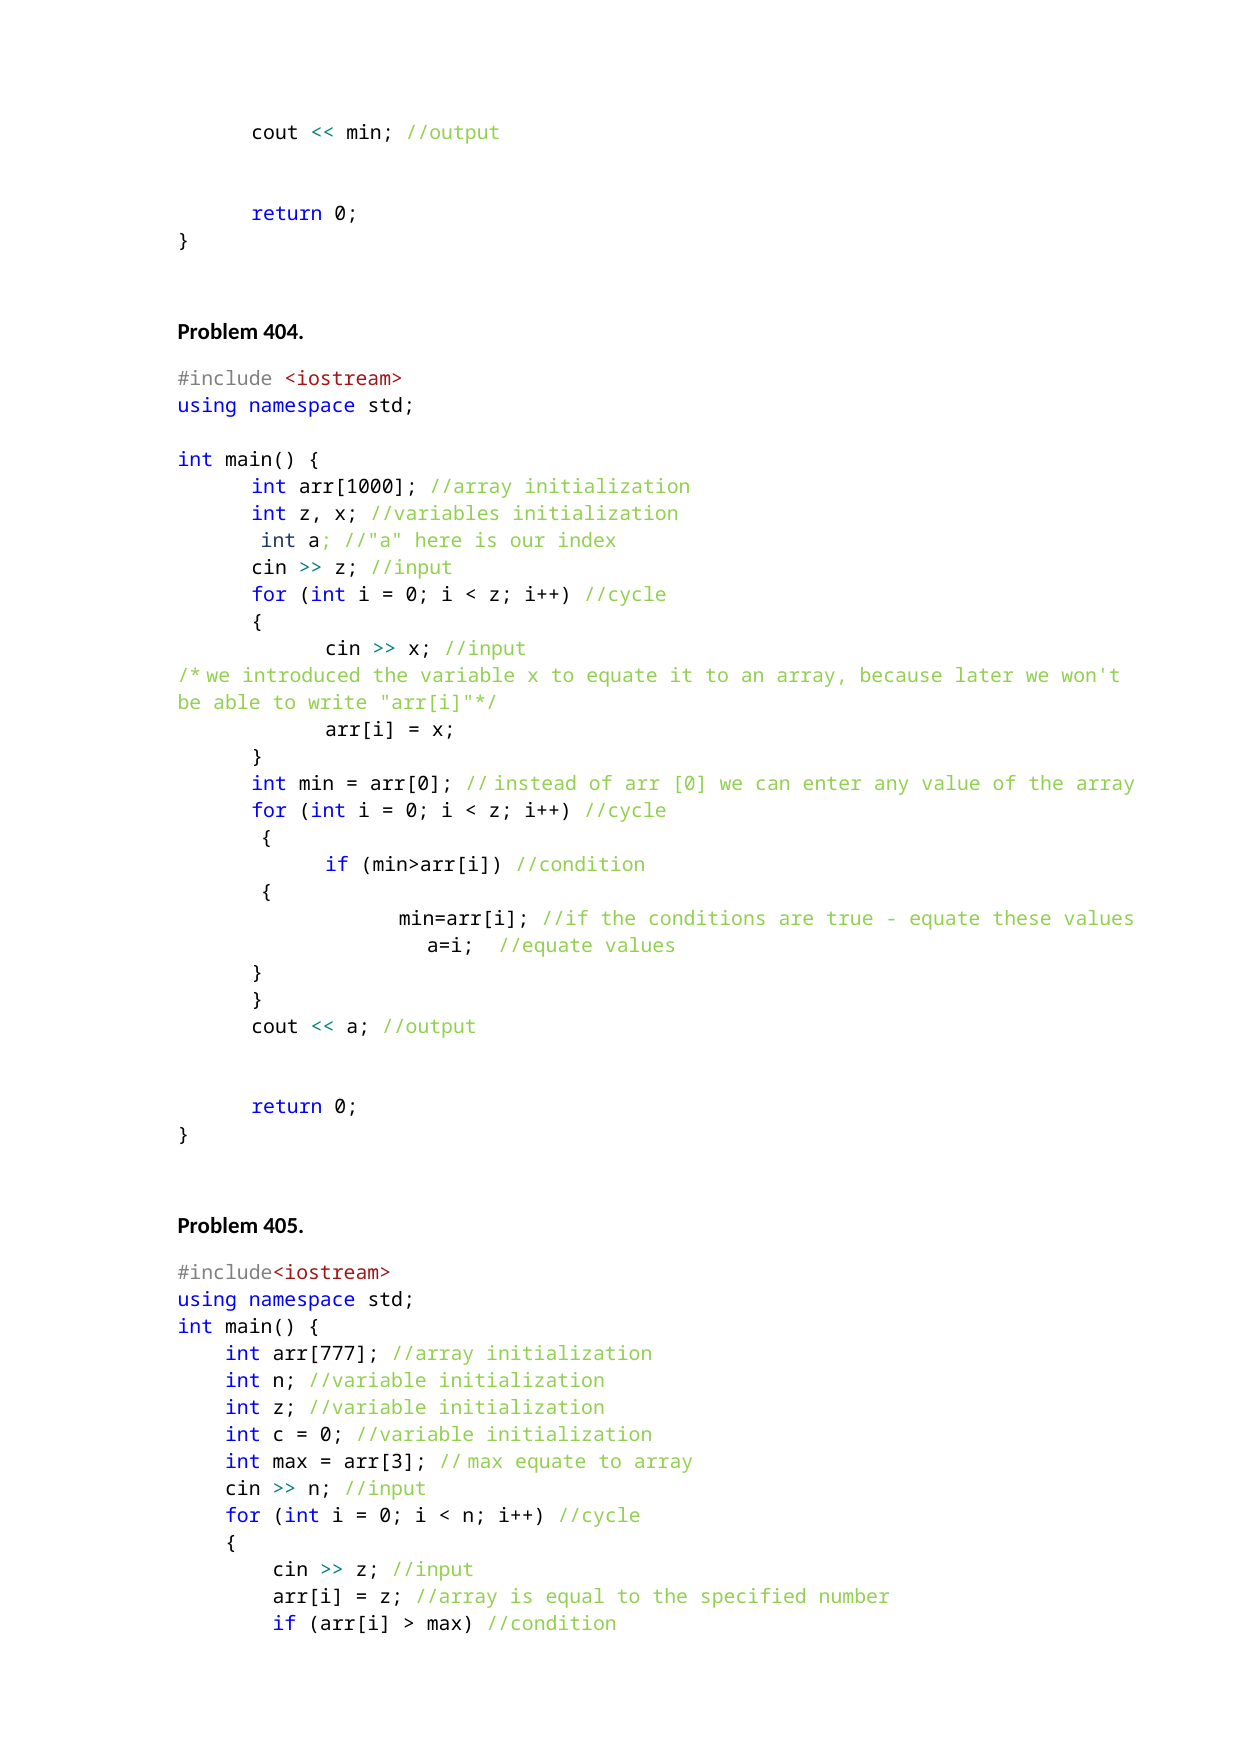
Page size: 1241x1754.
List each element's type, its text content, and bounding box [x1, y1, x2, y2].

text int z, x; //variables initialization [177, 499, 1152, 526]
text Problem 405. [177, 1211, 1152, 1239]
text cout << a; //output [177, 1012, 1152, 1039]
text } [177, 742, 1152, 769]
text return 0; [177, 1093, 1152, 1120]
text for (int i = 0; i < z; i++) //cycle [177, 796, 1152, 823]
text for (int i = 0; i < n; i++) //cycle [177, 1501, 1152, 1528]
text arr[i] = x; [177, 715, 1152, 742]
text { [177, 877, 1152, 904]
text /* we introduced the variable x to equate it to an array, because later we won't be able to write "arr[i]"*/ [177, 661, 1152, 715]
text { [177, 1528, 1152, 1555]
text int main() { [177, 445, 1152, 472]
text int a; //"a" here is our index [177, 526, 1152, 553]
text } [177, 958, 1152, 985]
text using namespace std; [177, 1285, 1152, 1312]
text using namespace std; [177, 391, 1152, 418]
text } [177, 1120, 1152, 1147]
text Problem 404. [177, 317, 1152, 346]
text #include <iostream> [177, 364, 1152, 391]
text for (int i = 0; i < z; i++) //cycle [177, 580, 1152, 607]
text cin >> z; //input [177, 1555, 1152, 1582]
text int arr[1000]; //array initialization [177, 472, 1152, 499]
text int c = 0; //variable initialization [177, 1420, 1152, 1447]
text cout << min; //output [177, 118, 1152, 145]
text cin >> x; //input [177, 634, 1152, 661]
text int main() { [177, 1312, 1152, 1339]
text #include<iostream> [177, 1258, 1152, 1285]
text int arr[777]; //array initialization [177, 1339, 1152, 1366]
text int max = arr[3]; // max equate to array [177, 1447, 1152, 1474]
text { [177, 823, 1152, 850]
text cin >> z; //input [177, 553, 1152, 580]
text { [177, 607, 1152, 634]
text if (arr[i] > max) //condition [177, 1609, 1152, 1636]
text } [177, 985, 1152, 1012]
text arr[i] = z; //array is equal to the specified number [177, 1582, 1152, 1609]
text int min = arr[0]; // instead of arr [0] we can enter any value of the array [177, 769, 1152, 796]
text a=i; //equate values [177, 931, 1152, 958]
text int z; //variable initialization [177, 1393, 1152, 1420]
text } [177, 226, 1152, 253]
text if (min>arr[i]) //condition [177, 850, 1152, 877]
text min=arr[i]; //if the conditions are true - equate these values [177, 904, 1152, 931]
text cin >> n; //input [177, 1474, 1152, 1501]
text return 0; [177, 199, 1152, 226]
text int n; //variable initialization [177, 1366, 1152, 1393]
